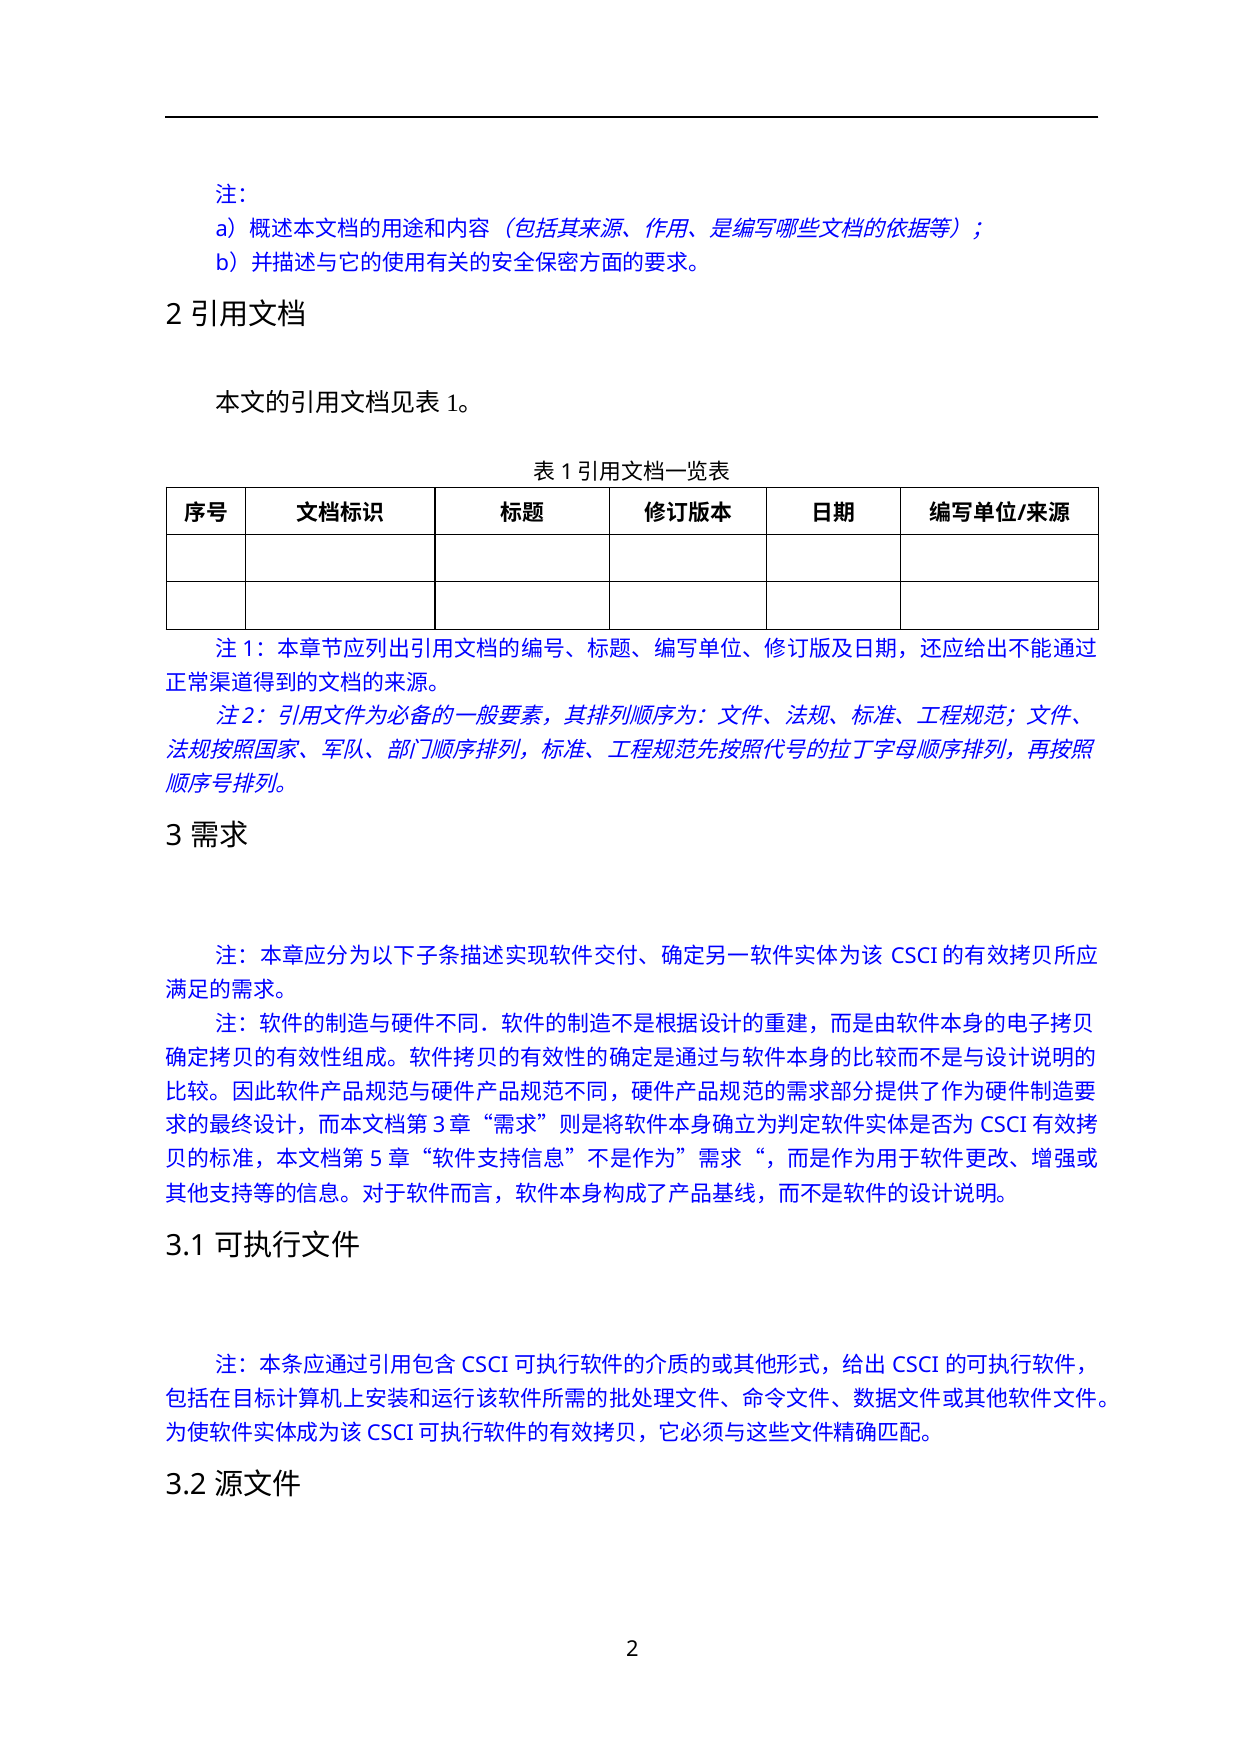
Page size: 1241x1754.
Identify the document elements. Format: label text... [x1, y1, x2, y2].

text 注： [165, 176, 1098, 209]
table_cell [436, 582, 609, 628]
text 可执行文件 [165, 1208, 1098, 1276]
text 引用文档 [165, 277, 1098, 345]
table_header 文档标识 [246, 488, 434, 534]
table_cell [610, 535, 766, 581]
text a）概述本文档的用途和内容（包括其来源、作用、是编写哪些文档的依据等）； [165, 209, 1098, 243]
table_cell [167, 535, 245, 581]
text 注：软件的制造与硬件不同．软件的制造不是根据设计的重建，而是由软件本身的电子拷贝、确定拷贝的有效性组成。软件拷贝的有效性的确定是通过与软件本身的比较而不是与设计说明的比较。因此软件产品规范与硬件产品规范不同，硬件产品规范的需求部分提供了作为硬件制造要求的最终设计，而本文档第3章“需求”则是将软件本身确立为判定软件实体是否为CSCI 有效拷贝的标准，本文档第5 章“软件支持信息”不是作为”需求“，而是作为用于软件更改、增强或其他支持等的信息。对于软件而言，软件本身构成了产品基线，而不是软件的设计说明。 [165, 1004, 1098, 1208]
table_header 编写单位/来源 [901, 488, 1098, 534]
table_cell [246, 582, 434, 628]
table_cell [246, 535, 434, 581]
table_cell [436, 535, 609, 581]
table_cell [767, 535, 900, 581]
table_header 序号 [167, 488, 245, 534]
text b）并描述与它的使用有关的安全保密方面的要求。 [165, 243, 1098, 277]
table_cell [610, 582, 766, 628]
text 注：本条应通过引用包含CSCI 可执行软件的介质的或其他形式，给出CSCI 的可执行软件，包括在目标计算机上安装和运行该软件所需的批处理文件、命令文件、数据文件或其他软件文件。为使软件实体成为该CSCI可执行软件的有效拷贝，它必须与这些文件精确匹配。 [165, 1346, 1098, 1448]
table_cell [767, 582, 900, 628]
table_header 日期 [767, 488, 900, 534]
text 源文件 [165, 1448, 1098, 1516]
table_header 标题 [436, 488, 609, 534]
text 注2：引用文件为必备的一般要素，其排列顺序为：文件、法规、标准、工程规范；文件、法规按照国家、军队、部门顺序排列，标准、工程规范先按照代号的拉丁字母顺序排列，再按照顺序号排列。 [165, 697, 1098, 799]
table_cell [901, 582, 1098, 628]
text 注1：本章节应列出引用文档的编号、标题、编写单位、修订版及日期，还应给出不能通过正常渠道得到的文档的来源。 [165, 630, 1098, 697]
text 注：本章应分为以下子条描述实现软件交付、确定另一软件实体为该CSCI的有效拷贝所应满足的需求。 [165, 937, 1098, 1004]
text 需求 [165, 799, 1098, 867]
table_cell [901, 535, 1098, 581]
table_cell [167, 582, 245, 628]
table_header 修订版本 [610, 488, 766, 534]
